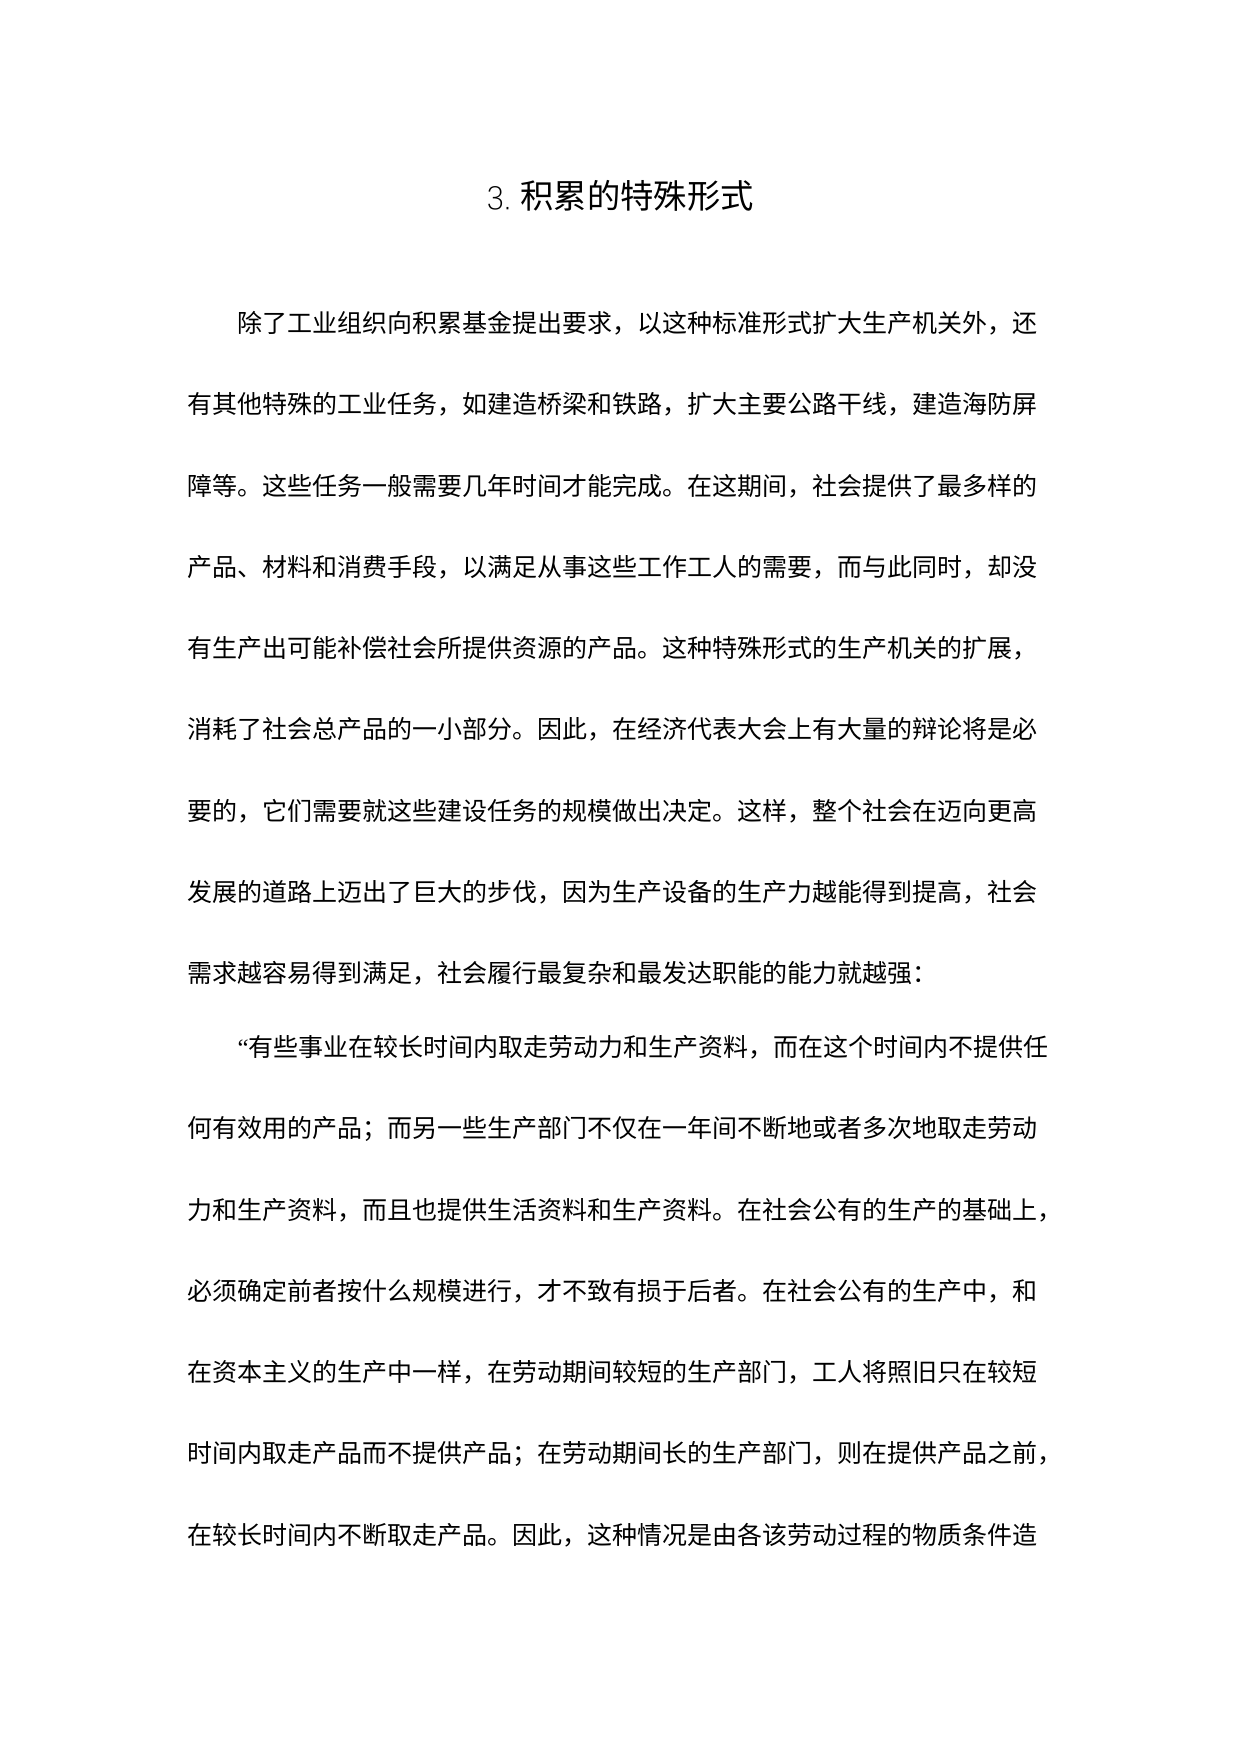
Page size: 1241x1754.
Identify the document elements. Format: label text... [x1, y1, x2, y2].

text 除了工业组织向积累基金提出要求，以这种标准形式扩大生产机关外，还有其他特殊的工业任务，如建造桥梁和铁路，扩大主要公路干线，建造海防屏障等。这些任务一般需要几年时间才能完成。在这期间，社会提供了最多样的产品、材料和消费手段，以满足从事这些工作工人的需要，而与此同时，却没有生产出可能补偿社会所提供资源的产品。这种特殊形式的生产机关的扩展，消耗了社会总产品的一小部分。因此，在经济代表大会上有大量的辩论将是必要的，它们需要就这些建设任务的规模做出决定。这样，整个社会在迈向更高发展的道路上迈出了巨大的步伐，因为生产设备的生产力越能得到提高，社会需求越容易得到满足，社会履行最复杂和最发达职能的能力就越强： [187, 289, 1053, 1004]
subtitle 3. 积累的特殊形式 [187, 162, 1053, 227]
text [187, 1013, 1053, 1566]
